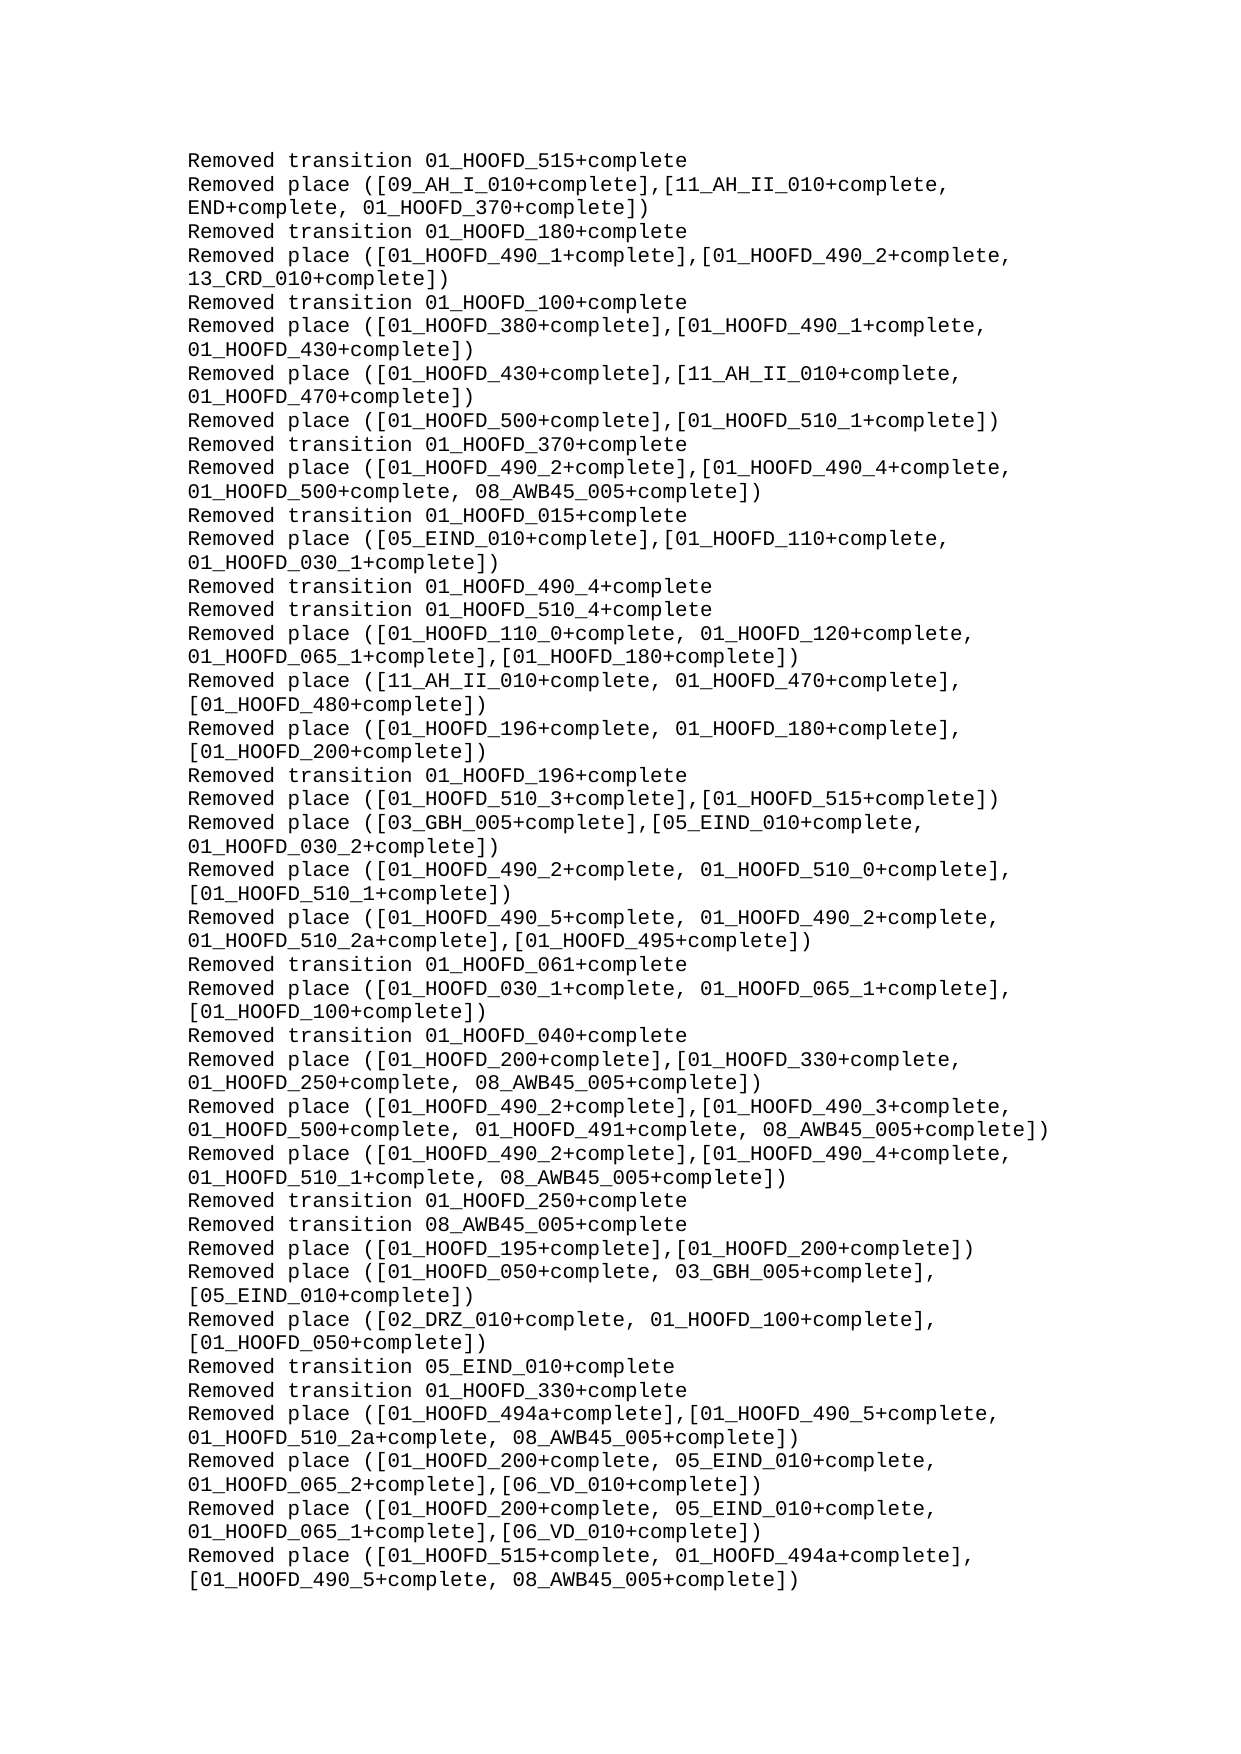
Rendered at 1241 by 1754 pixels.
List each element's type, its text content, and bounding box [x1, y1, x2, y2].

text Removed transition 01_HOOFD_330+complete [187, 1379, 1053, 1403]
text Removed transition 01_HOOFD_015+complete [187, 505, 1053, 528]
text Removed place ([11_AH_II_010+complete, 01_HOOFD_470+complete],[01_HOOFD_480+complete]) [187, 670, 1053, 717]
text Removed place ([01_HOOFD_200+complete, 05_EIND_010+complete, 01_HOOFD_065_2+complete],[06_VD_010+complete]) [187, 1451, 1053, 1498]
text Removed place ([01_HOOFD_110_0+complete, 01_HOOFD_120+complete, 01_HOOFD_065_1+complete],[01_HOOFD_180+complete]) [187, 623, 1053, 670]
text Removed place ([01_HOOFD_494a+complete],[01_HOOFD_490_5+complete, 01_HOOFD_510_2a+complete, 08_AWB45_005+complete]) [187, 1403, 1053, 1451]
text Removed place ([01_HOOFD_490_2+complete, 01_HOOFD_510_0+complete],[01_HOOFD_510_1+complete]) [187, 859, 1053, 907]
text Removed transition 01_HOOFD_250+complete [187, 1190, 1053, 1214]
text Removed place ([01_HOOFD_200+complete],[01_HOOFD_330+complete, 01_HOOFD_250+complete, 08_AWB45_005+complete]) [187, 1048, 1053, 1096]
text Removed place ([01_HOOFD_030_1+complete, 01_HOOFD_065_1+complete],[01_HOOFD_100+complete]) [187, 978, 1053, 1025]
text Removed transition 01_HOOFD_040+complete [187, 1025, 1053, 1048]
text Removed place ([01_HOOFD_510_3+complete],[01_HOOFD_515+complete]) [187, 788, 1053, 812]
text Removed transition 01_HOOFD_100+complete [187, 292, 1053, 316]
text Removed place ([01_HOOFD_195+complete],[01_HOOFD_200+complete]) [187, 1238, 1053, 1261]
text Removed place ([01_HOOFD_515+complete, 01_HOOFD_494a+complete],[01_HOOFD_490_5+complete, 08_AWB45_005+complete]) [187, 1545, 1053, 1592]
text Removed transition 05_EIND_010+complete [187, 1356, 1053, 1379]
text Removed place ([02_DRZ_010+complete, 01_HOOFD_100+complete],[01_HOOFD_050+complete]) [187, 1309, 1053, 1356]
text Removed place ([01_HOOFD_050+complete, 03_GBH_005+complete],[05_EIND_010+complete]) [187, 1261, 1053, 1309]
text Removed place ([01_HOOFD_430+complete],[11_AH_II_010+complete, 01_HOOFD_470+complete]) [187, 363, 1053, 410]
text Removed place ([01_HOOFD_380+complete],[01_HOOFD_490_1+complete, 01_HOOFD_430+complete]) [187, 316, 1053, 363]
text Removed place ([01_HOOFD_490_1+complete],[01_HOOFD_490_2+complete, 13_CRD_010+complete]) [187, 244, 1053, 292]
text Removed transition 08_AWB45_005+complete [187, 1214, 1053, 1238]
text Removed place ([01_HOOFD_490_2+complete],[01_HOOFD_490_3+complete, 01_HOOFD_500+complete, 01_HOOFD_491+complete, 08_AWB45_005+complete]) [187, 1096, 1053, 1143]
text Removed place ([09_AH_I_010+complete],[11_AH_II_010+complete, END+complete, 01_HOOFD_370+complete]) [187, 174, 1053, 221]
text Removed transition 01_HOOFD_515+complete [187, 150, 1053, 174]
text Removed place ([01_HOOFD_196+complete, 01_HOOFD_180+complete],[01_HOOFD_200+complete]) [187, 717, 1053, 765]
text Removed place ([03_GBH_005+complete],[05_EIND_010+complete, 01_HOOFD_030_2+complete]) [187, 812, 1053, 859]
text Removed place ([01_HOOFD_490_5+complete, 01_HOOFD_490_2+complete, 01_HOOFD_510_2a+complete],[01_HOOFD_495+complete]) [187, 907, 1053, 954]
text Removed transition 01_HOOFD_061+complete [187, 954, 1053, 978]
text Removed transition 01_HOOFD_490_4+complete [187, 576, 1053, 599]
text Removed transition 01_HOOFD_180+complete [187, 221, 1053, 244]
text Removed place ([01_HOOFD_490_2+complete],[01_HOOFD_490_4+complete, 01_HOOFD_500+complete, 08_AWB45_005+complete]) [187, 457, 1053, 505]
text Removed transition 01_HOOFD_196+complete [187, 765, 1053, 788]
text Removed place ([01_HOOFD_200+complete, 05_EIND_010+complete, 01_HOOFD_065_1+complete],[06_VD_010+complete]) [187, 1498, 1053, 1545]
text Removed place ([05_EIND_010+complete],[01_HOOFD_110+complete, 01_HOOFD_030_1+complete]) [187, 528, 1053, 576]
text Removed place ([01_HOOFD_500+complete],[01_HOOFD_510_1+complete]) [187, 410, 1053, 434]
text Removed place ([01_HOOFD_490_2+complete],[01_HOOFD_490_4+complete, 01_HOOFD_510_1+complete, 08_AWB45_005+complete]) [187, 1143, 1053, 1190]
text Removed transition 01_HOOFD_510_4+complete [187, 599, 1053, 623]
text Removed transition 01_HOOFD_370+complete [187, 434, 1053, 457]
